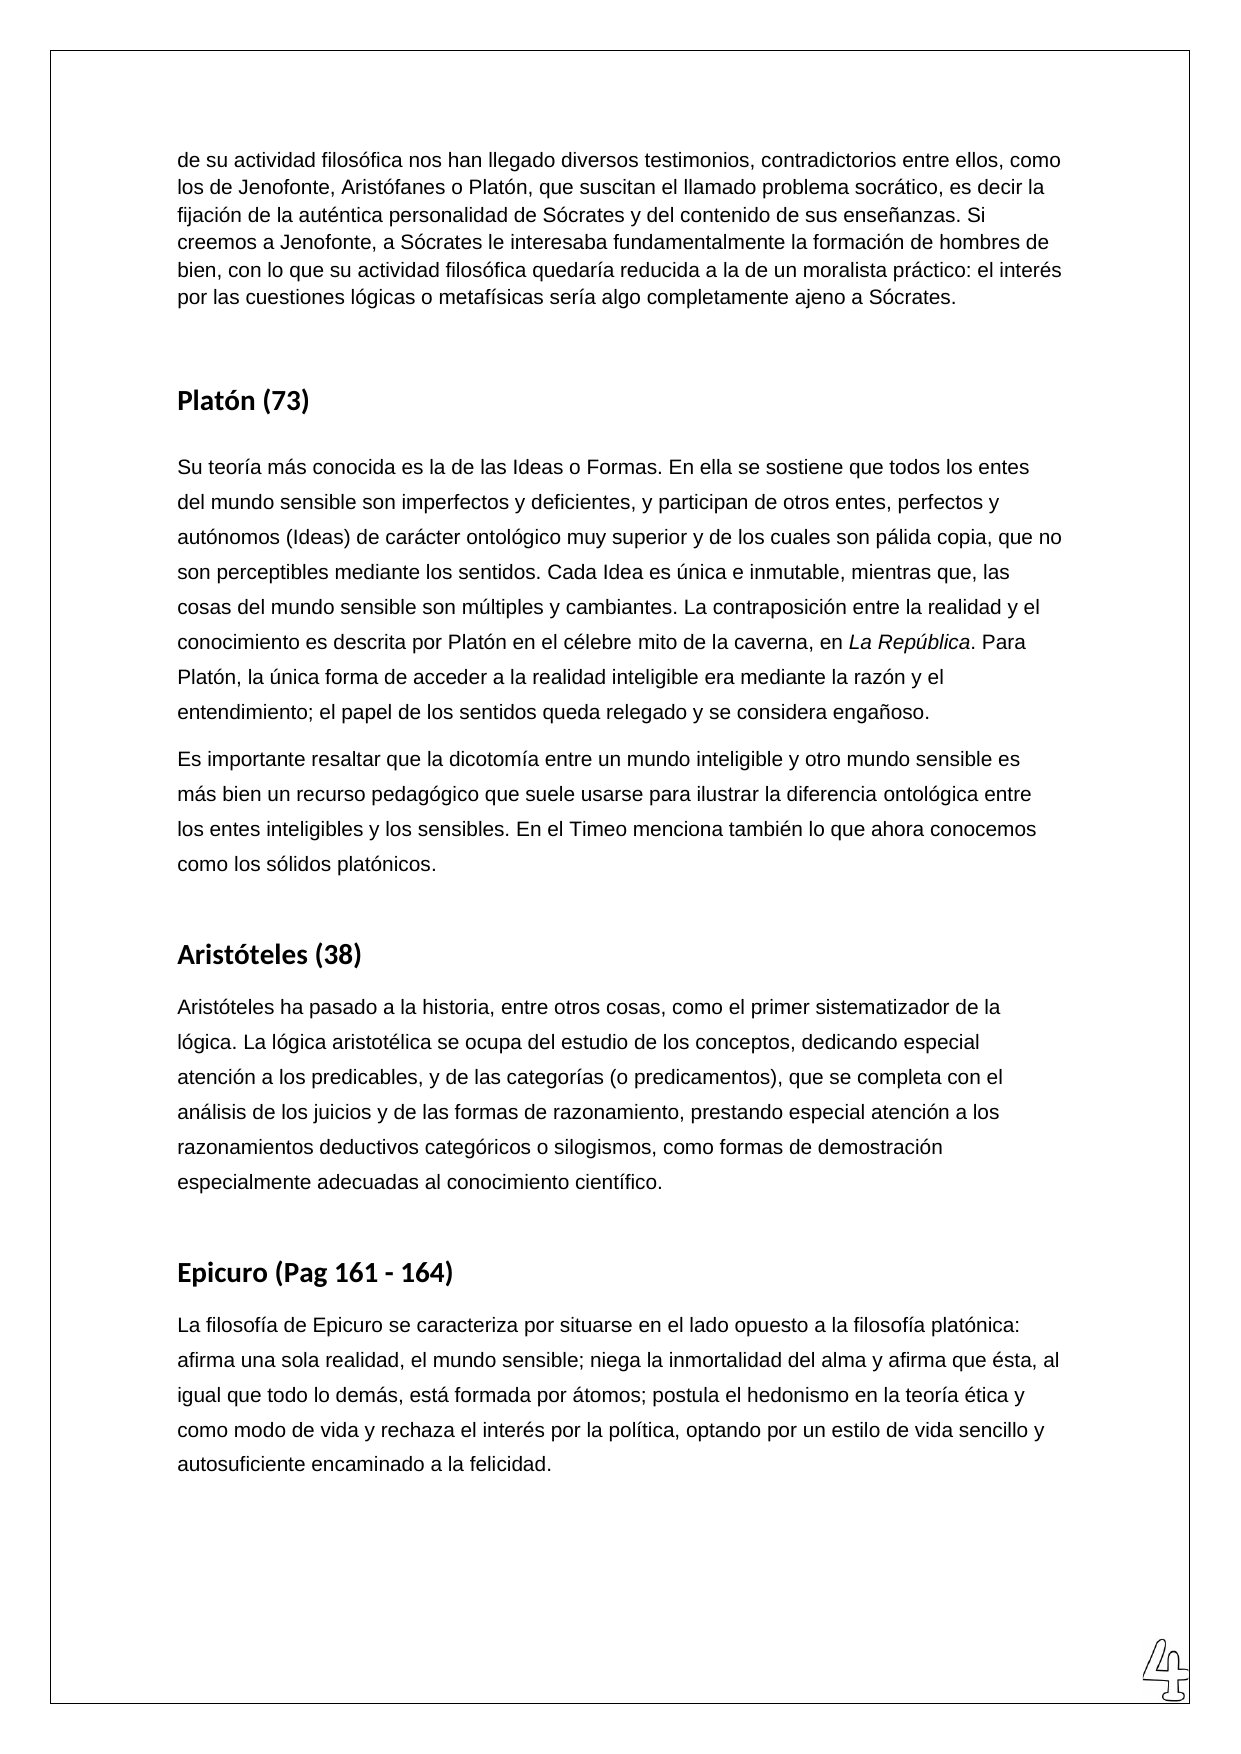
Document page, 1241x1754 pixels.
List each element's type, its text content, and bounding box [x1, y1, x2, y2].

text Es importante resaltar que la dicotomía entre un mundo inteligible y otro mundo sensible es más bien un recurso pedagógico que suele usarse para ilustrar la diferencia ontológica entre los entes inteligibles y los sensibles. En el Timeo menciona también lo que ahora conocemos como los sólidos platónicos. [177, 736, 1063, 876]
text Aristóteles (38) [177, 936, 1063, 972]
text Epicuro (Pag 161 - 164) [177, 1254, 1063, 1290]
text Su teoría más conocida es la de las Ideas o Formas. En ella se sostiene que todos los entes del mundo sensible son imperfectos y deficientes, y participan de otros entes, perfectos y autónomos (Ideas) de carácter ontológico muy superior y de los cuales son pálida copia, que no son perceptibles mediante los sentidos. Cada Idea es única e inmutable, mientras que, las cosas del mundo sensible son múltiples y cambiantes. La contraposición entre la realidad y el conocimiento es descrita por Platón en el célebre mito de la caverna, en La República. Para Platón, la única forma de acceder a la realidad inteligible era mediante la razón y el entendimiento; el papel de los sentidos queda relegado y se considera engañoso. [177, 443, 1063, 723]
text La filosofía de Epicuro se caracteriza por situarse en el lado opuesto a la filosofía platónica: afirma una sola realidad, el mundo sensible; niega la inmortalidad del alma y afirma que ésta, al igual que todo lo demás, está formada por átomos; postula el hedonismo en la teoría ética y como modo de vida y rechaza el interés por la política, optando por un estilo de vida sencillo y autosuficiente encaminado a la felicidad. [177, 1302, 1063, 1477]
picture [1141, 1638, 1188, 1701]
text Aristóteles ha pasado a la historia, entre otros cosas, como el primer sistematizador de la lógica. La lógica aristotélica se ocupa del estudio de los conceptos, dedicando especial atención a los predicables, y de las categorías (o predicamentos), que se completa con el análisis de los juicios y de las formas de razonamiento, prestando especial atención a los razonamientos deductivos categóricos o silogismos, como formas de demostración especialmente adecuadas al conocimiento científico. [177, 984, 1063, 1194]
text Platón (73) [177, 382, 1063, 417]
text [177, 147, 1063, 258]
